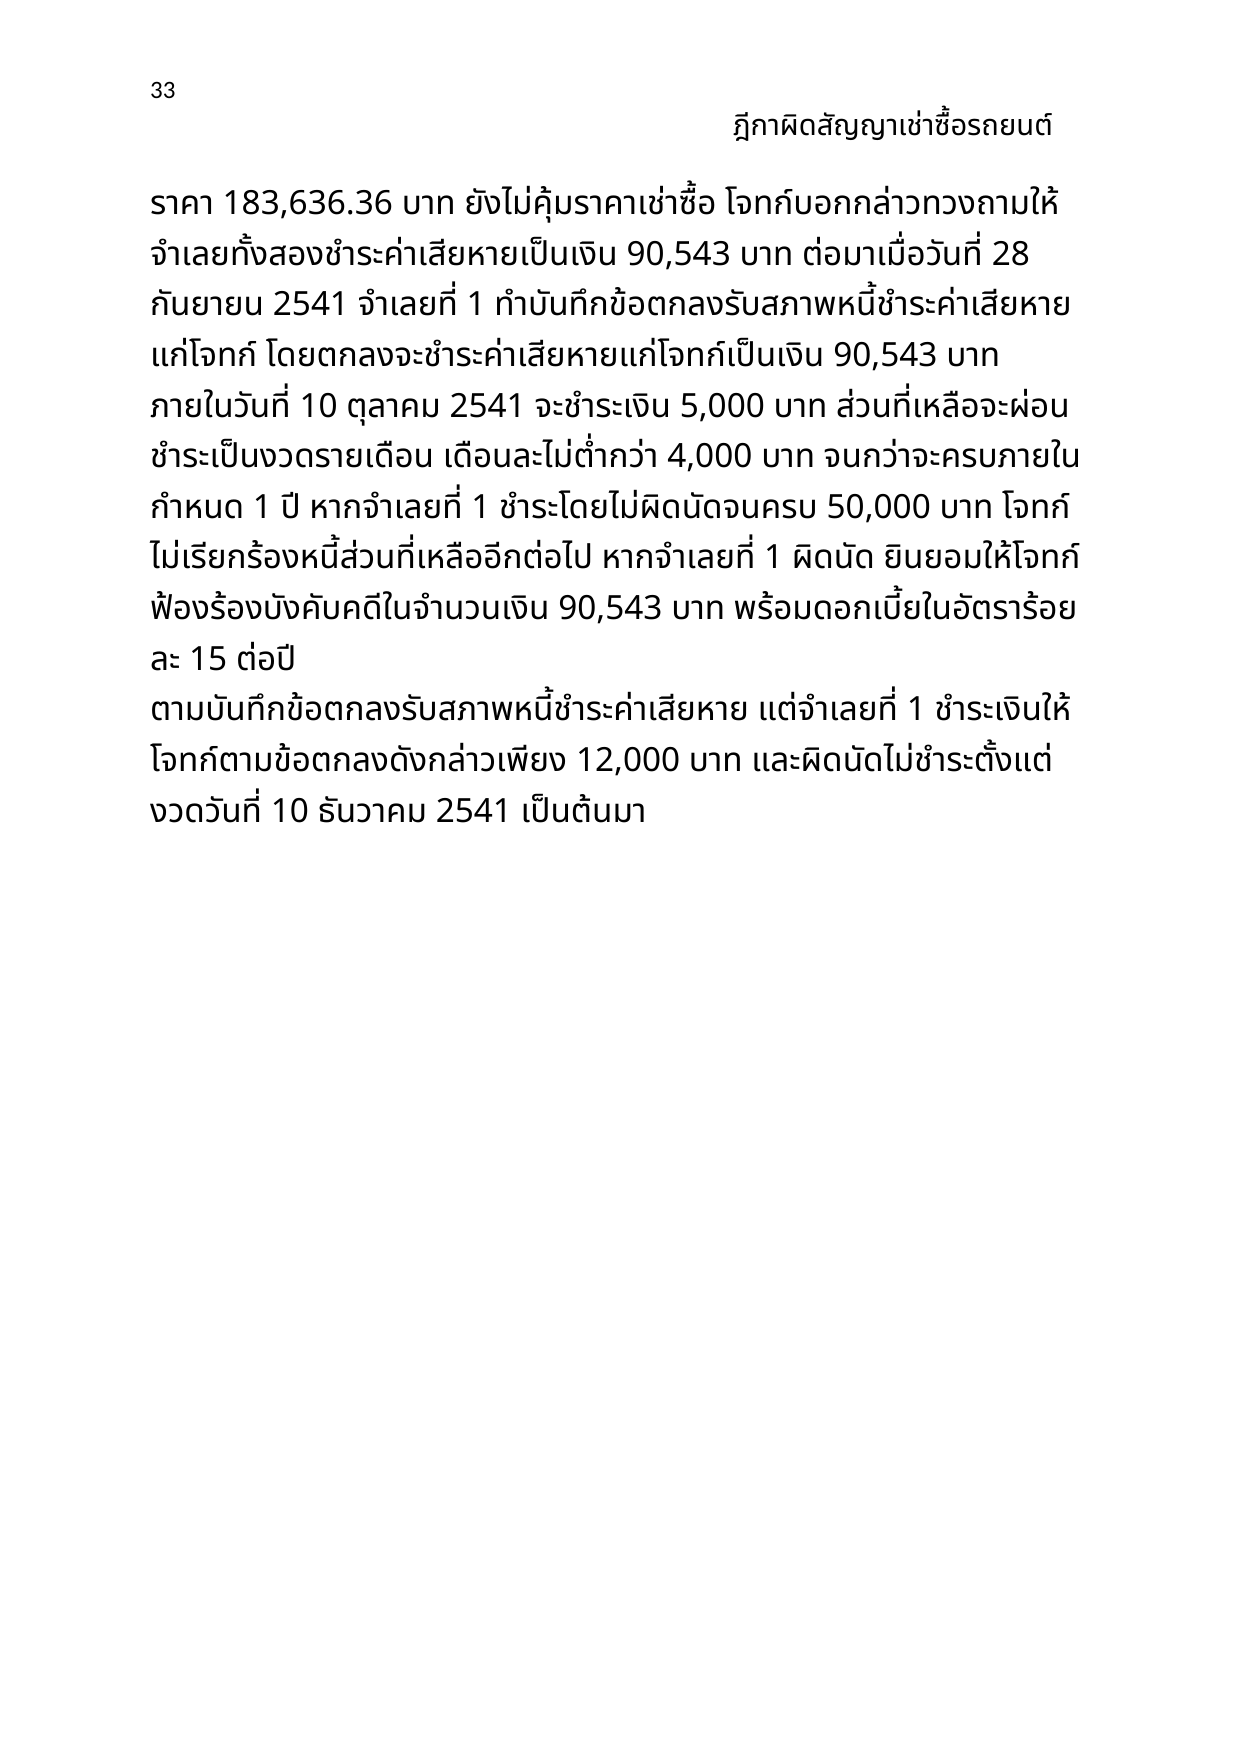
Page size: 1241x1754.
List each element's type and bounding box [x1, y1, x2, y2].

text [150, 179, 1090, 837]
